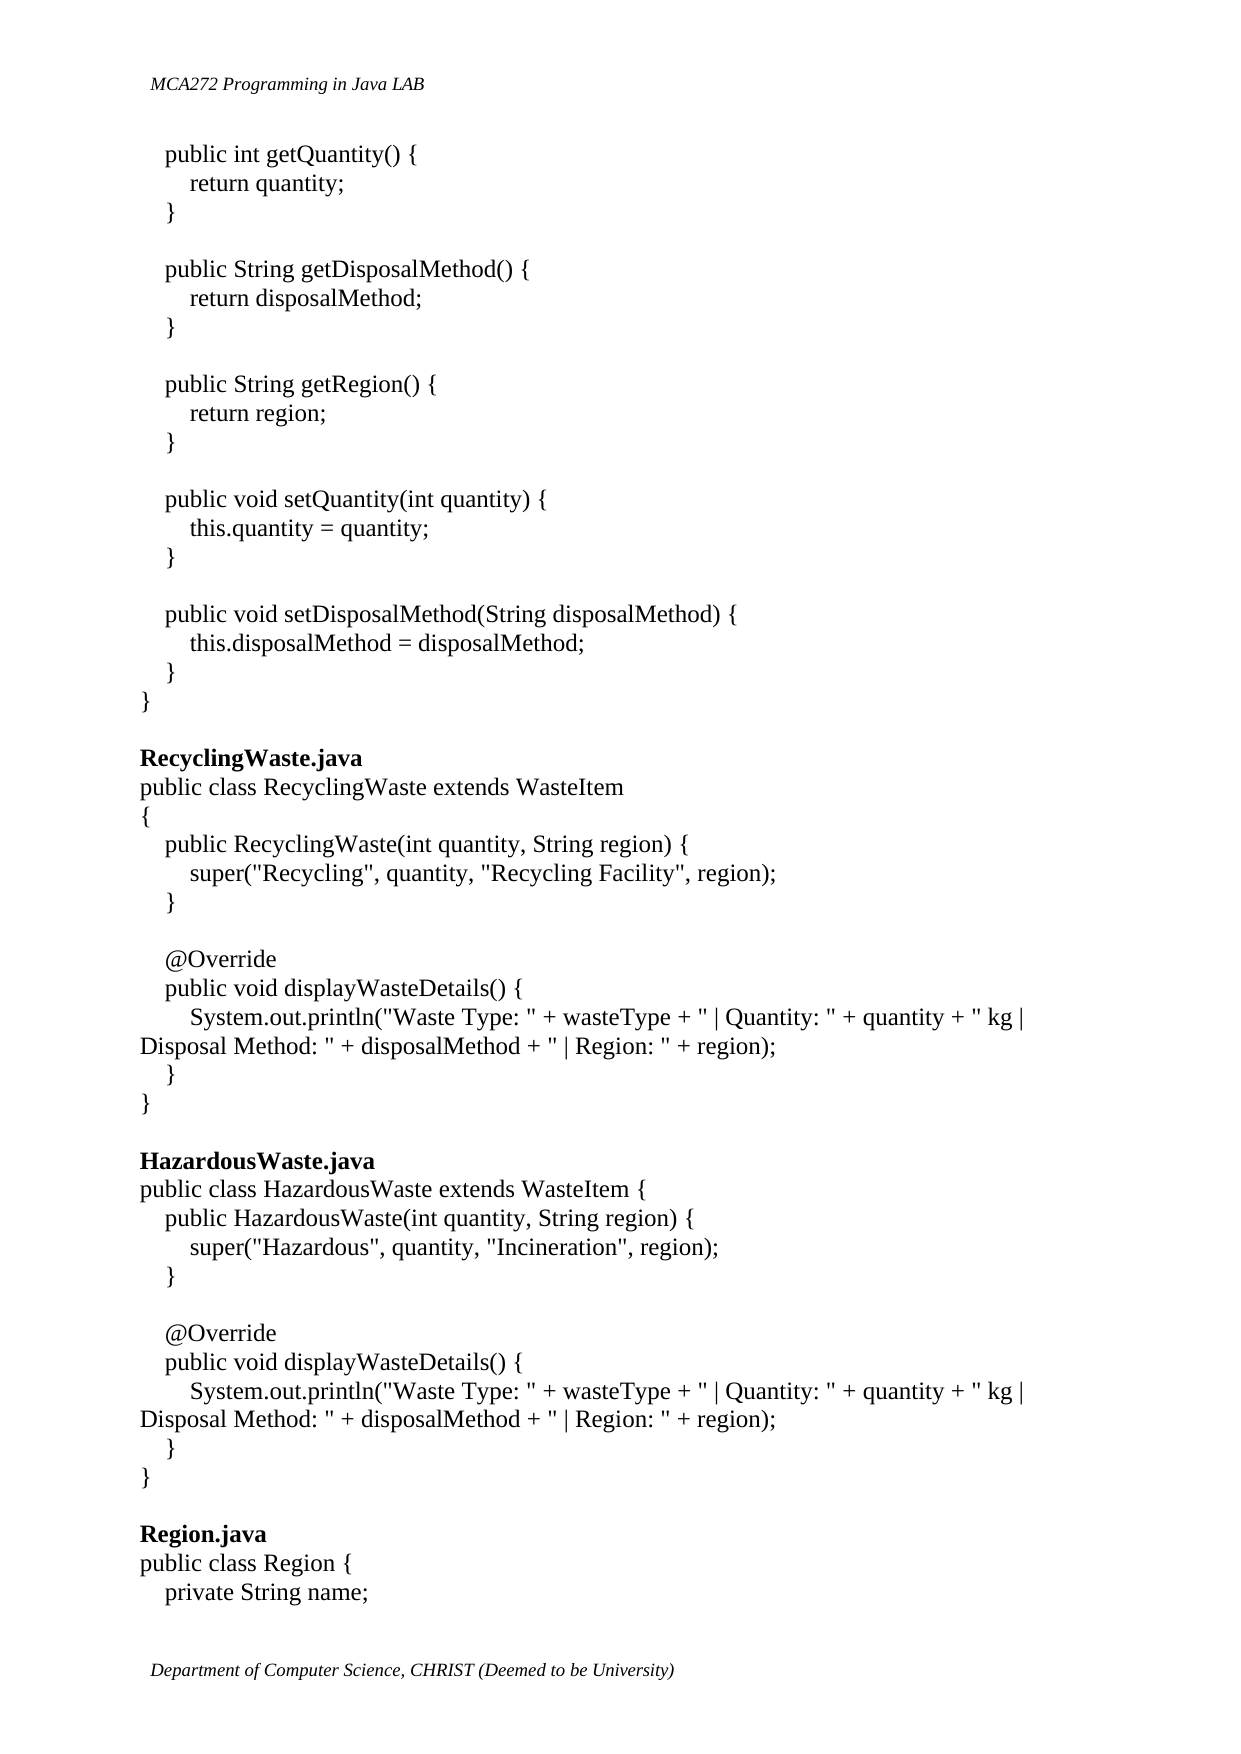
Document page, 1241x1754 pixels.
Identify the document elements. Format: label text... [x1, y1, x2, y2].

text private String name; [139, 1577, 1098, 1606]
text public String getDisposalMethod() { [139, 254, 1098, 283]
text } [139, 312, 1098, 341]
text } [139, 686, 1098, 714]
text @Override [139, 944, 1098, 973]
text } [139, 427, 1098, 456]
text } [139, 542, 1098, 571]
text } [139, 197, 1098, 226]
text } [139, 1088, 1098, 1117]
text System.out.println("Waste Type: " + wasteType + " | Quantity: " + quantity + " kg | Disposal Method: " + disposalMethod + " | Region: " + region); [139, 1002, 1098, 1059]
text this.quantity = quantity; [139, 513, 1098, 542]
text { [139, 801, 1098, 829]
text public class Region { [139, 1548, 1098, 1577]
text public class RecyclingWaste extends WasteItem [139, 772, 1098, 801]
text public int getQuantity() { [139, 139, 1098, 168]
text } [139, 657, 1098, 686]
text this.disposalMethod = disposalMethod; [139, 628, 1098, 657]
text } [139, 1261, 1098, 1289]
text public void displayWasteDetails() { [139, 1347, 1098, 1376]
text HazardousWaste.java [139, 1146, 1098, 1174]
text super("Recycling", quantity, "Recycling Facility", region); [139, 858, 1098, 887]
text public HazardousWaste(int quantity, String region) { [139, 1203, 1098, 1232]
text RecyclingWaste.java [139, 743, 1098, 772]
text public void setQuantity(int quantity) { [139, 484, 1098, 513]
text } [139, 1433, 1098, 1462]
text System.out.println("Waste Type: " + wasteType + " | Quantity: " + quantity + " kg | Disposal Method: " + disposalMethod + " | Region: " + region); [139, 1376, 1098, 1433]
text return region; [139, 398, 1098, 427]
text } [139, 887, 1098, 916]
text return quantity; [139, 168, 1098, 197]
text } [139, 1059, 1098, 1088]
text return disposalMethod; [139, 283, 1098, 312]
text public RecyclingWaste(int quantity, String region) { [139, 829, 1098, 858]
text } [139, 1462, 1098, 1491]
text public void displayWasteDetails() { [139, 973, 1098, 1002]
text public void setDisposalMethod(String disposalMethod) { [139, 599, 1098, 628]
text @Override [139, 1318, 1098, 1347]
text public class HazardousWaste extends WasteItem { [139, 1174, 1098, 1203]
text Region.java [139, 1519, 1098, 1548]
text super("Hazardous", quantity, "Incineration", region); [139, 1232, 1098, 1261]
text public String getRegion() { [139, 369, 1098, 398]
